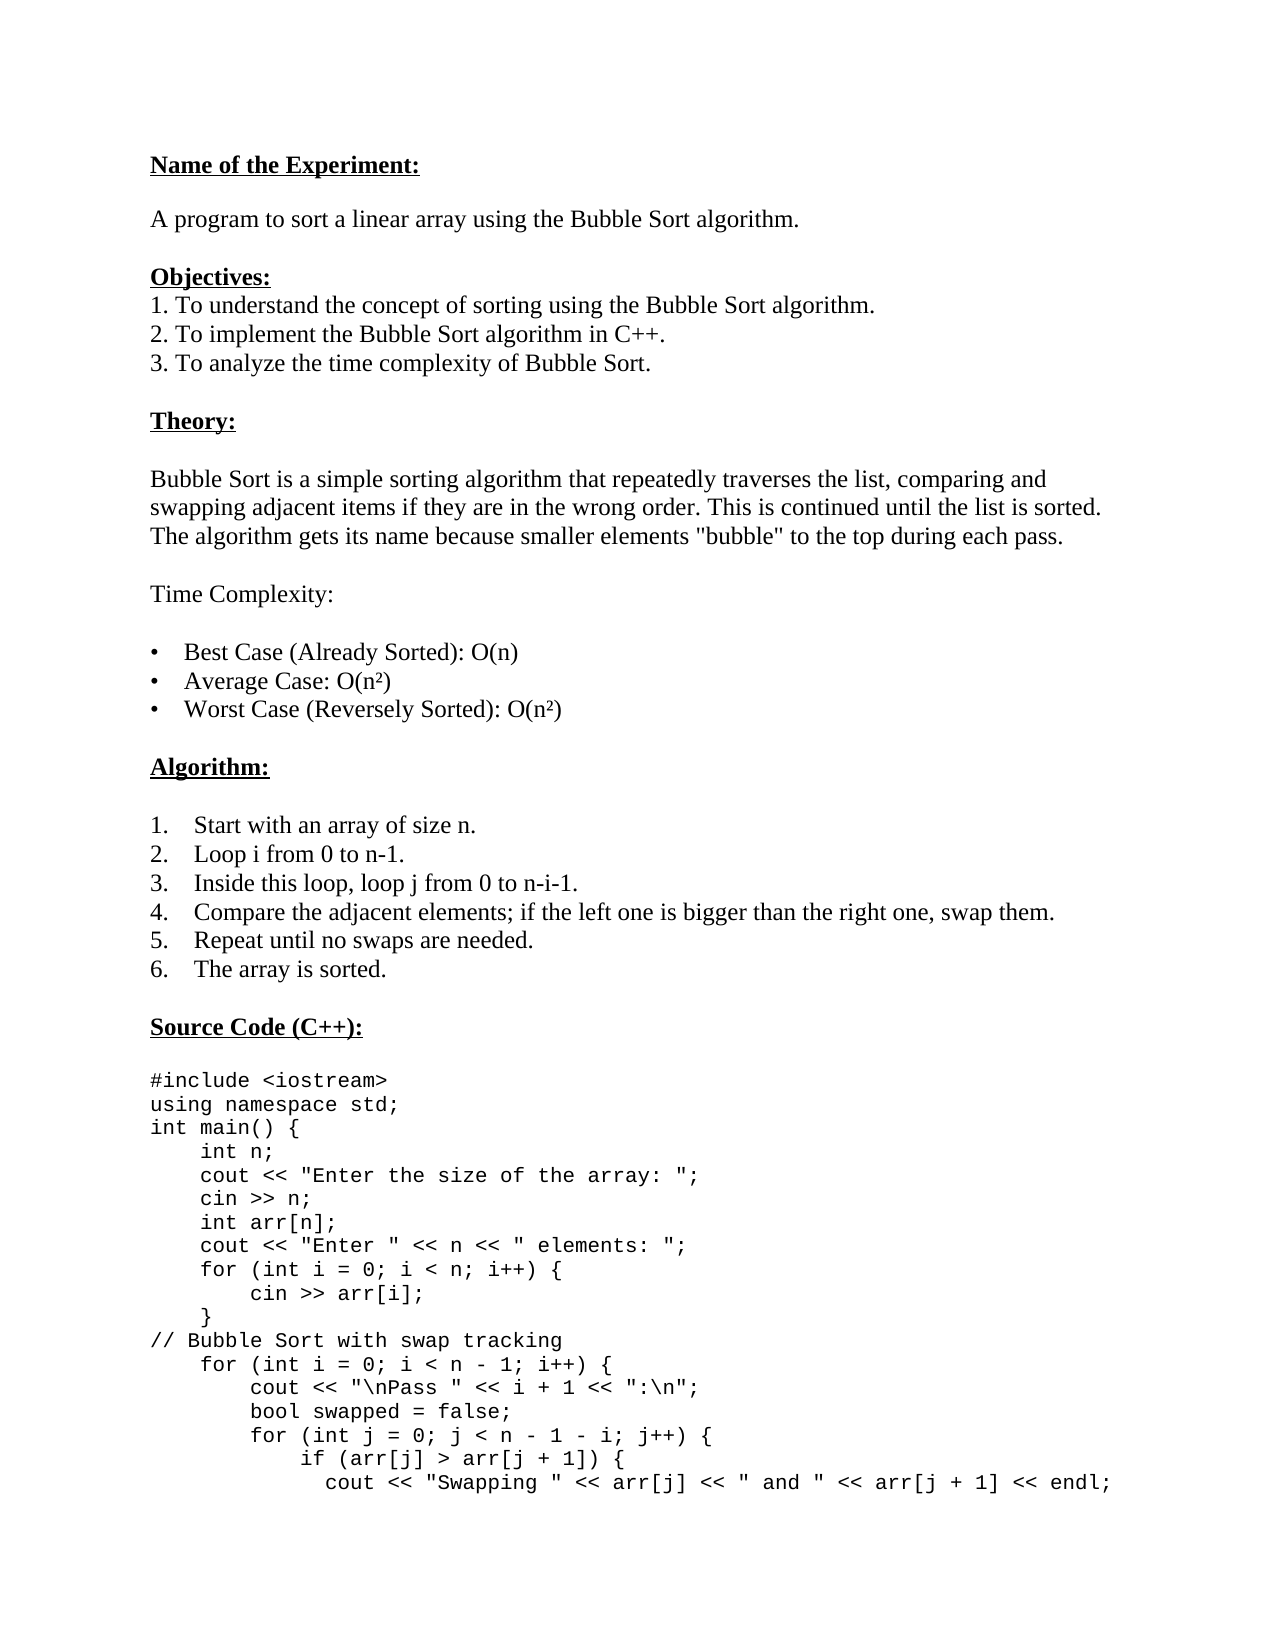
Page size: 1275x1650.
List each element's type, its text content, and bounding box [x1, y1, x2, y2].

text 5. Repeat until no swaps are needed. [150, 925, 1125, 954]
text #include <iostream> [150, 1070, 1125, 1094]
text cin >> n; [150, 1188, 1125, 1212]
text bool swapped = false; [150, 1401, 1125, 1425]
text cin >> arr[i]; [150, 1283, 1125, 1306]
text cout << "Enter the size of the array: "; [150, 1164, 1125, 1188]
text int arr[n]; [150, 1212, 1125, 1236]
text 1. Start with an array of size n. [150, 810, 1125, 839]
text • Worst Case (Reversely Sorted): O(n²) [150, 694, 1125, 723]
text A program to sort a linear array using the Bubble Sort algorithm. [150, 204, 1125, 232]
text • Average Case: O(n²) [150, 666, 1125, 694]
text cout << "\nPass " << i + 1 << ":\n"; [150, 1377, 1125, 1401]
text 2. To implement the Bubble Sort algorithm in C++. [150, 319, 1125, 348]
text 1. To understand the concept of sorting using the Bubble Sort algorithm. [150, 290, 1125, 319]
text Objectives: [150, 262, 1125, 290]
text Name of the Experiment: [150, 150, 1125, 179]
text Theory: [150, 406, 1125, 434]
text Bubble Sort is a simple sorting algorithm that repeatedly traverses the list, comparing and swapping adjacent items if they are in the wrong order. This is continued until the list is sorted. The algorithm gets its name because smaller elements "bubble" to the top during each pass. [150, 464, 1125, 550]
text cout << "Swapping " << arr[j] << " and " << arr[j + 1] << endl; [150, 1472, 1125, 1496]
text • Best Case (Already Sorted): O(n) [150, 637, 1125, 666]
text for (int i = 0; i < n; i++) { [150, 1259, 1125, 1283]
text 4. Compare the adjacent elements; if the left one is bigger than the right one, swap them. [150, 897, 1125, 925]
text using namespace std; [150, 1094, 1125, 1117]
text for (int i = 0; i < n - 1; i++) { [150, 1354, 1125, 1377]
text 6. The array is sorted. [150, 954, 1125, 983]
text int main() { [150, 1117, 1125, 1141]
text cout << "Enter " << n << " elements: "; [150, 1236, 1125, 1259]
text Time Complexity: [150, 579, 1125, 608]
text for (int j = 0; j < n - 1 - i; j++) { [150, 1425, 1125, 1448]
text // Bubble Sort with swap tracking [150, 1330, 1125, 1354]
text 3. Inside this loop, loop j from 0 to n-i-1. [150, 868, 1125, 897]
text Algorithm: [150, 752, 1125, 781]
text 3. To analyze the time complexity of Bubble Sort. [150, 348, 1125, 377]
text if (arr[j] > arr[j + 1]) { [150, 1448, 1125, 1472]
text 2. Loop i from 0 to n-1. [150, 839, 1125, 868]
text Source Code (C++): [150, 1012, 1125, 1041]
text int n; [150, 1141, 1125, 1164]
text } [150, 1306, 1125, 1330]
